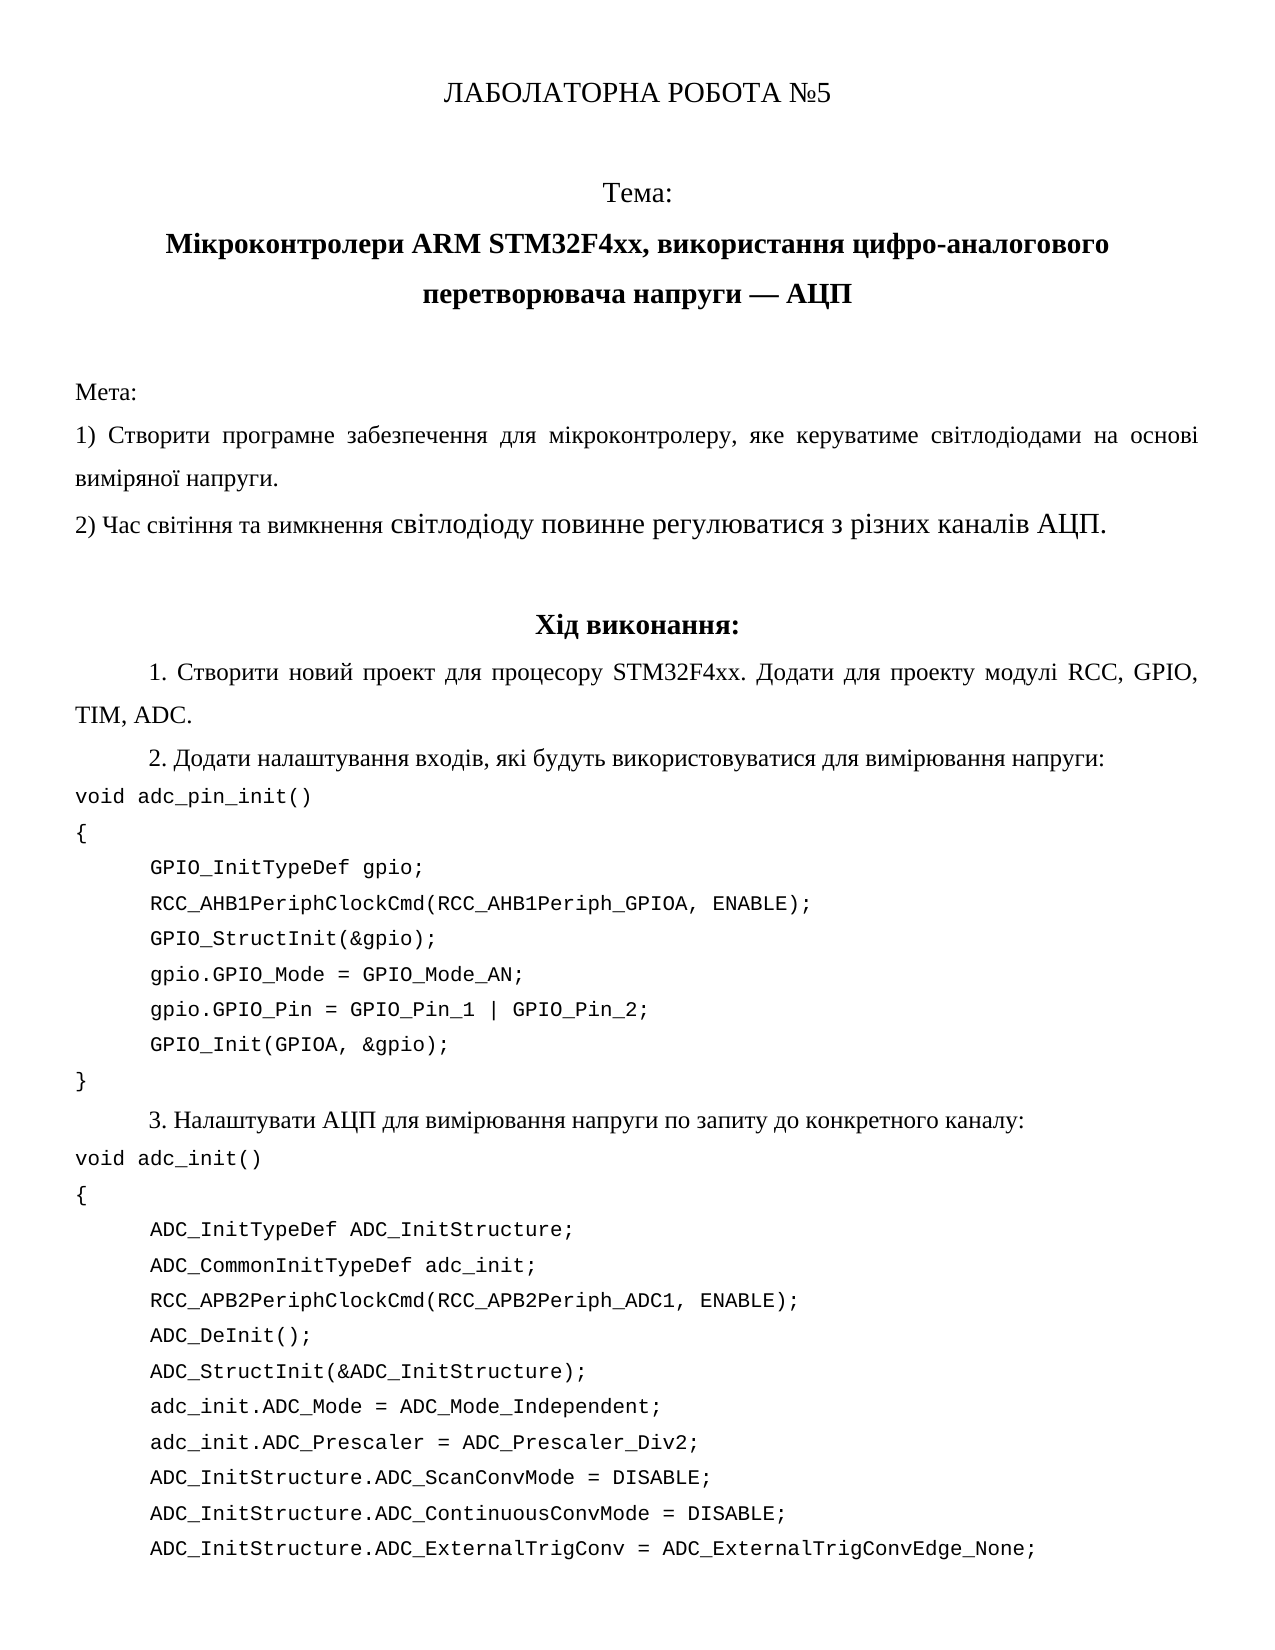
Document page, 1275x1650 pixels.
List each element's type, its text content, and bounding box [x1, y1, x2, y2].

text } [75, 1070, 1200, 1093]
text Мікроконтролери ARM STM32F4xx, використання цифро-аналогового перетворювача напруги — АЦП [75, 226, 1200, 310]
text ЛАБОЛАТОРНА РОБОТА №5 [75, 75, 1200, 108]
text adc_init.ADC_Mode = ADC_Mode_Independent; [75, 1396, 1200, 1420]
text ADC_InitTypeDef ADC_InitStructure; [75, 1219, 1200, 1243]
text 1) Створити програмне забезпечення для мікроконтролеру, яке керуватиме світлодіодами на основі виміряної напруги. [75, 420, 1200, 492]
text GPIO_InitTypeDef gpio; [75, 857, 1200, 881]
text gpio.GPIO_Mode = GPIO_Mode_AN; [75, 964, 1200, 987]
text 2. Додати налаштування входів, які будуть використовуватися для вимірювання напруги: [75, 743, 1200, 772]
text void adc_pin_init() [75, 787, 1200, 810]
text ADC_DeInit(); [75, 1326, 1200, 1349]
text Хід виконання: [75, 607, 1200, 640]
text void adc_init() [75, 1148, 1200, 1172]
text RCC_APB2PeriphClockCmd(RCC_APB2Periph_ADC1, ENABLE); [75, 1290, 1200, 1314]
text ADC_InitStructure.ADC_ExternalTrigConv = ADC_ExternalTrigConvEdge_None; [75, 1538, 1200, 1562]
text GPIO_Init(GPIOA, &gpio); [75, 1034, 1200, 1058]
text 1. Створити новий проект для процесору STM32F4xx. Додати для проекту модулі RCC, GPIO, TIM, ADC. [75, 657, 1200, 729]
text ADC_InitStructure.ADC_ScanConvMode = DISABLE; [75, 1467, 1200, 1491]
text ADC_StructInit(&ADC_InitStructure); [75, 1361, 1200, 1384]
text ADC_CommonInitTypeDef adc_init; [75, 1255, 1200, 1278]
text RCC_AHB1PeriphClockCmd(RCC_AHB1Periph_GPIOA, ENABLE); [75, 893, 1200, 916]
text Тема: [75, 176, 1200, 209]
text gpio.GPIO_Pin = GPIO_Pin_1 | GPIO_Pin_2; [75, 999, 1200, 1023]
text GPIO_StructInit(&gpio); [75, 928, 1200, 952]
text { [75, 822, 1200, 846]
text Мета: [75, 377, 1200, 406]
text adc_init.ADC_Prescaler = ADC_Prescaler_Div2; [75, 1432, 1200, 1455]
text ADC_InitStructure.ADC_ContinuousConvMode = DISABLE; [75, 1503, 1200, 1526]
text 2) Час світіння та вимкнення світлодіоду повинне регулюватися з різних каналів АЦП. [75, 506, 1200, 540]
text { [75, 1184, 1200, 1207]
text 3. Налаштувати АЦП для вимірювання напруги по запиту до конкретного каналу: [75, 1105, 1200, 1134]
